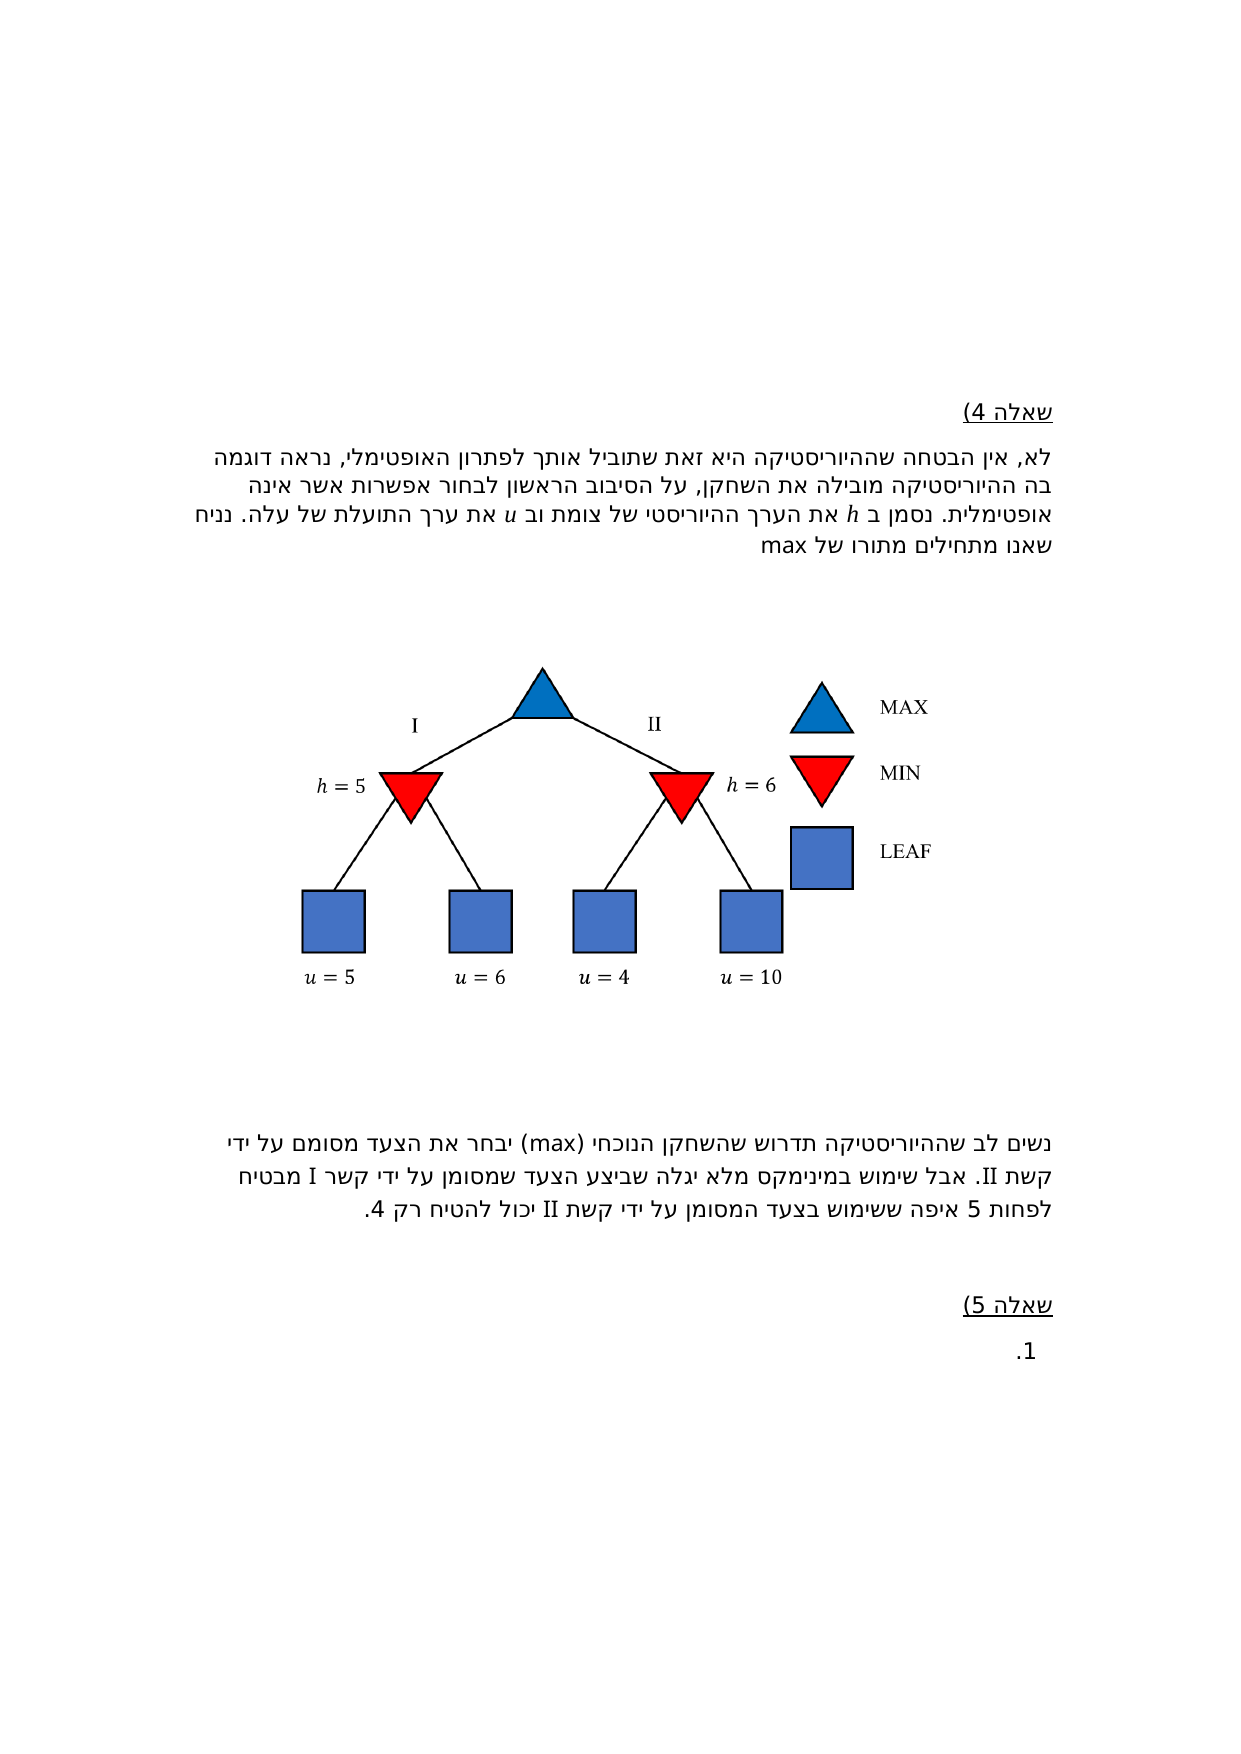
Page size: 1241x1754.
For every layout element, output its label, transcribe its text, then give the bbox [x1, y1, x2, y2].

text לא, אין הבטחה שההיוריסטיקה היא זאת שתוביל אותך לפתרון האופטימלי, נראה דוגמה בה ההיוריסטיקה מובילה את השחקן, על הסיבוב הראשון לבחור אפשרות אשר אינה אופטימלית. נסמן ב את הערך ההיוריסטי של צומת וב את ערך התועלת של עלה. נניח שאנו מתחילים מתורו של max [187, 444, 1053, 561]
text נשים לב שההיוריסטיקה תדרוש שהשחקן הנוכחי (max) יבחר את הצעד מסומם על ידי קשת II. אבל שימוש במינימקס מלא יגלה שביצע הצעד שמסומן על ידי קשר I מבטיח לפחות 5 איפה ששימוש בצעד המסומן על ידי קשת II יכול להטיח רק 4. [187, 1127, 1053, 1224]
text שאלה 5) [187, 1292, 1053, 1319]
picture [268, 666, 972, 993]
text שאלה 4) [187, 399, 1053, 426]
